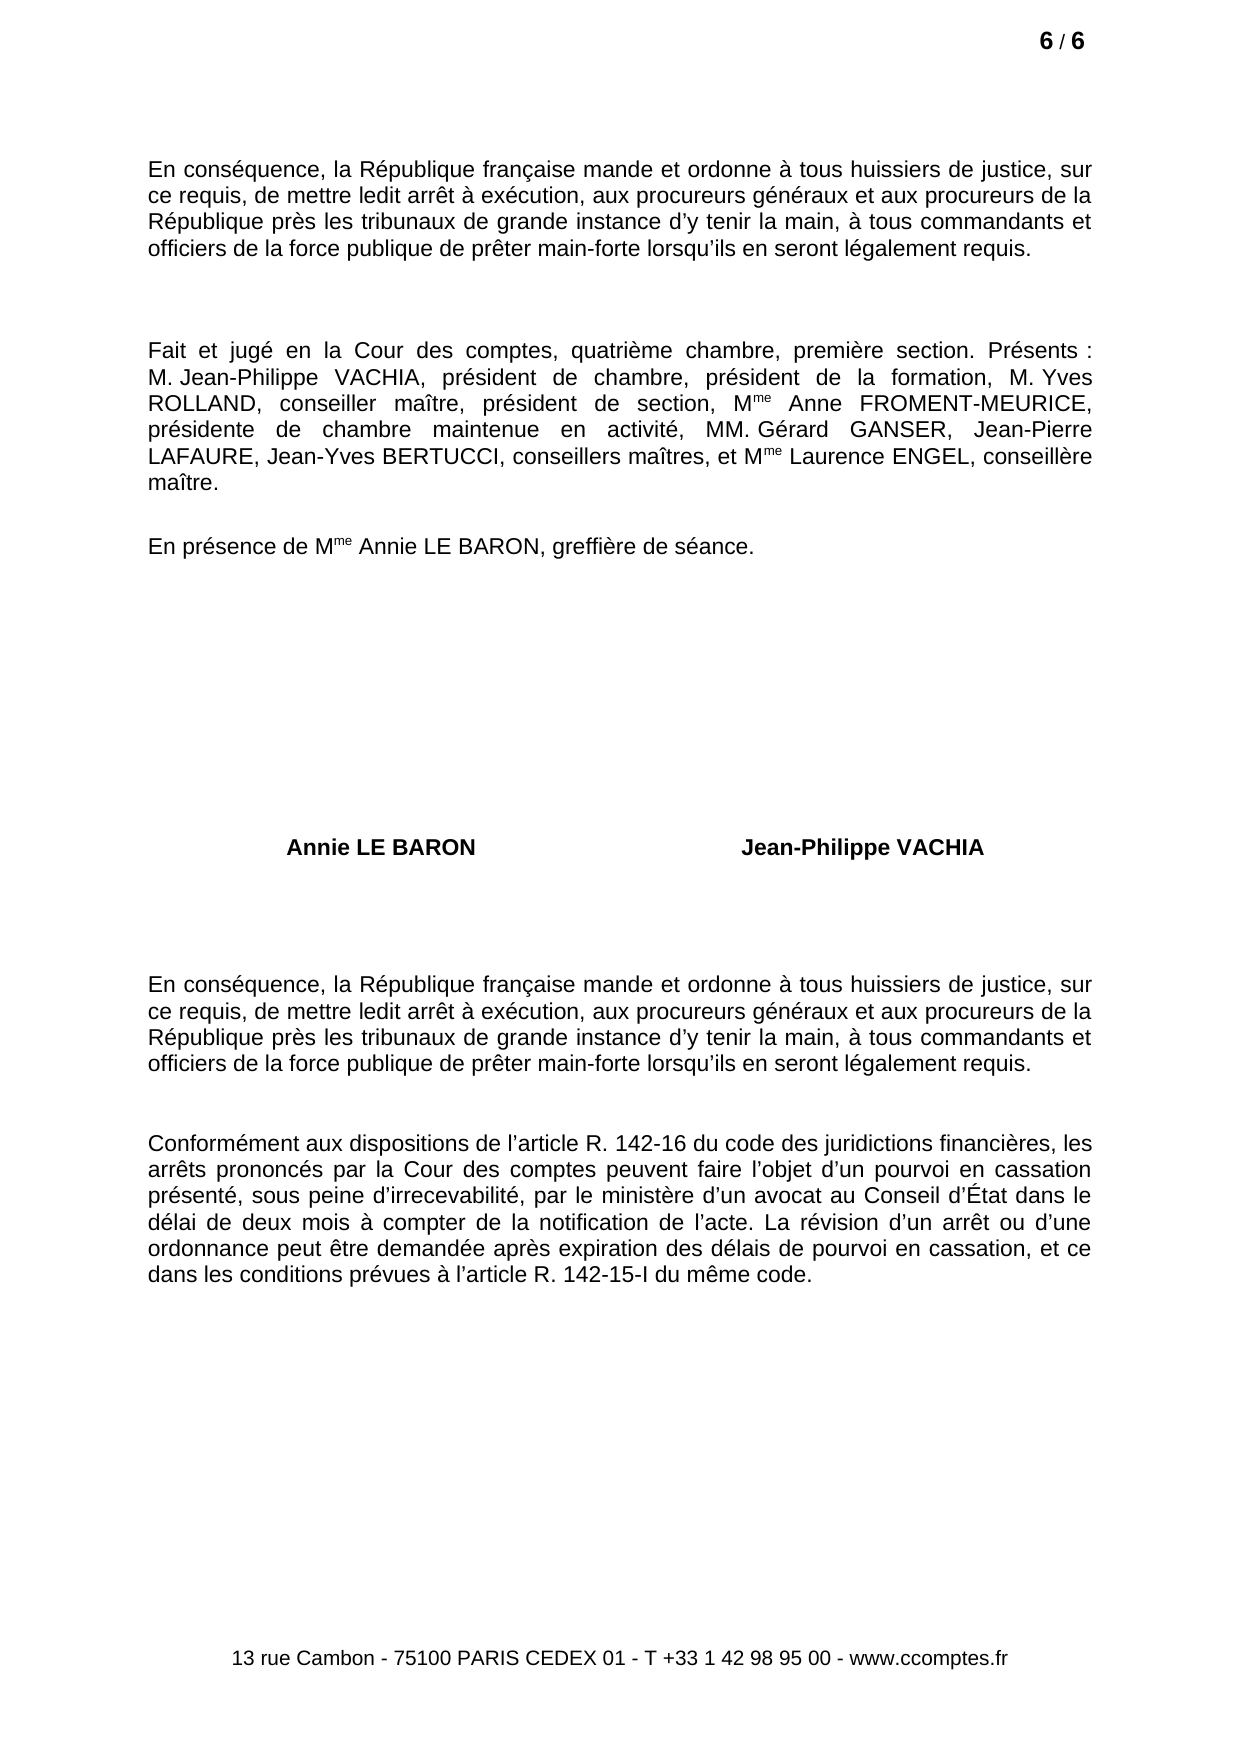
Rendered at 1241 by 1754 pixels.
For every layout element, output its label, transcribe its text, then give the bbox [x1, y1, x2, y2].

table_header Jean-Philippe VACHIA [622, 623, 1104, 887]
table_header Annie LE BARON [140, 623, 622, 887]
text En conséquence, la République française mande et ordonne à tous huissiers de justice, sur ce requis, de mettre ledit arrêt à exécution, aux procureurs généraux et aux procureurs de la République près les tribunaux de grande instance d’y tenir la main, à tous commandants et officiers de la force publique de prêter main-forte lorsqu’ils en seront légalement requis. [148, 971, 1092, 1077]
text En présence de Mme Annie LE BARON, greffière de séance. [148, 533, 1092, 559]
text Conformément aux dispositions de l’article R. 142-16 du code des juridictions financières, les arrêts prononcés par la Cour des comptes peuvent faire l’objet d’un pourvoi en cassation présenté, sous peine d’irrecevabilité, par le ministère d’un avocat au Conseil d’État dans le délai de deux mois à compter de la notification de l’acte. La révision d’un arrêt ou d’une ordonnance peut être demandée après expiration des délais de pourvoi en cassation, et ce dans les conditions prévues à l’article R. 142-15-I du même code. [148, 1129, 1092, 1288]
text En conséquence, la République française mande et ordonne à tous huissiers de justice, sur ce requis, de mettre ledit arrêt à exécution, aux procureurs généraux et aux procureurs de la République près les tribunaux de grande instance d’y tenir la main, à tous commandants et officiers de la force publique de prêter main-forte lorsqu’ils en seront légalement requis. [148, 156, 1092, 261]
text Fait et jugé en la Cour des comptes, quatrième chambre, première section. Présents : M. Jean-Philippe VACHIA, président de chambre, président de la formation, M. Yves ROLLAND, conseiller maître, président de section, Mme Anne FROMENT-MEURICE, présidente de chambre maintenue en activité, MM. Gérard GANSER, Jean-Pierre LAFAURE, Jean-Yves BERTUCCI, conseillers maîtres, et Mme Laurence ENGEL, conseillère maître. [148, 337, 1092, 495]
